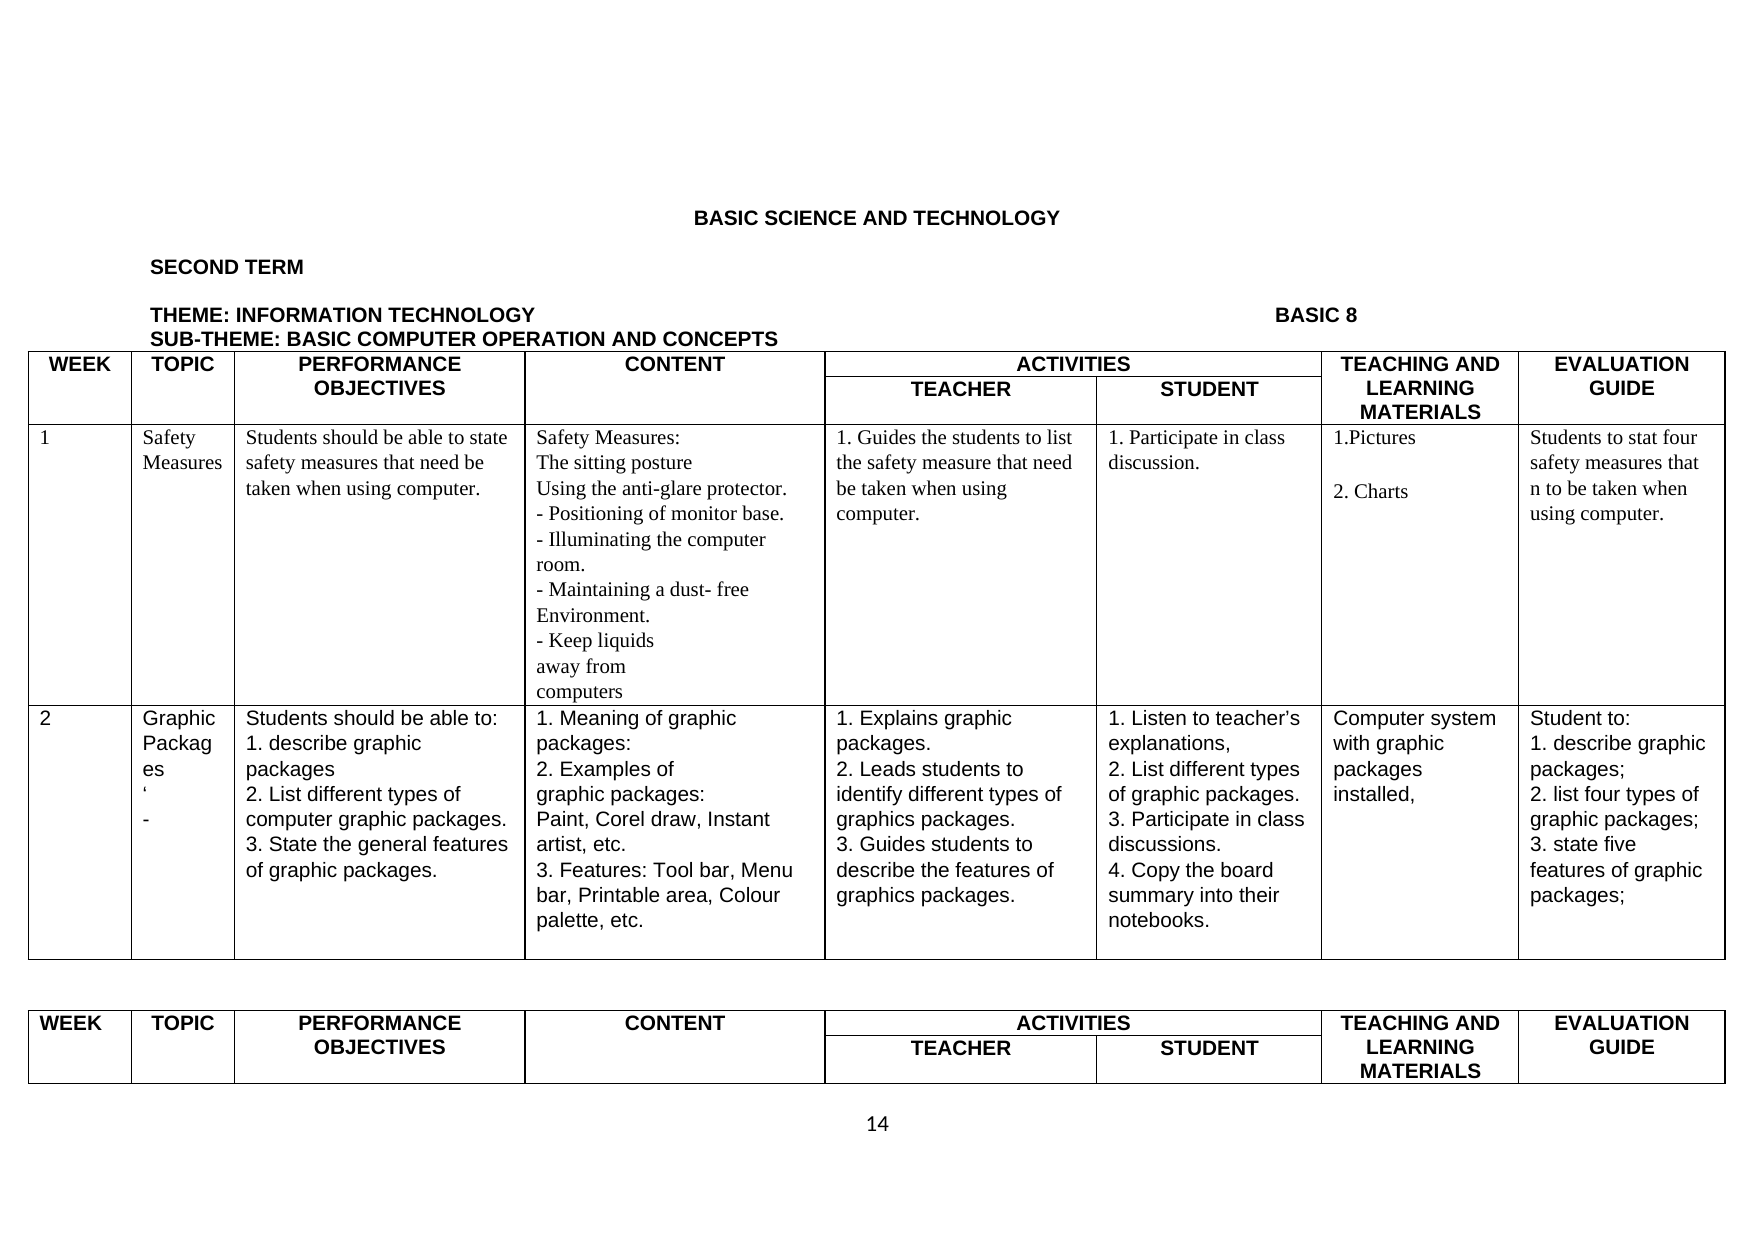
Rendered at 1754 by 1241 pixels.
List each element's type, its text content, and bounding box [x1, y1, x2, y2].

table_cell Computer system with graphic packages installed, [1322, 706, 1518, 959]
table_cell STUDENT [1097, 377, 1321, 424]
table_header TEACHING AND LEARNING MATERIALS [1322, 1011, 1518, 1083]
table_header WEEK [29, 1011, 131, 1083]
table_header TOPIC [132, 352, 234, 424]
table_cell Safety Measures [132, 425, 234, 705]
table_cell 1 [29, 425, 131, 705]
table_cell 1. Listen to teacher’s explanations, 2. List different types of graphic packages. 3. Participate in class discussions. 4. Copy the board summary into their notebooks. [1097, 706, 1321, 959]
table_header CONTENT [526, 1011, 824, 1083]
text BASIC SCIENCE AND TECHNOLOGY [150, 206, 1604, 230]
table_cell Graphic Packages ‘ - [132, 706, 234, 959]
table_cell 2 [29, 706, 131, 959]
table_header PERFORMANCE OBJECTIVES [235, 1011, 524, 1083]
text SUB-THEME: BASIC COMPUTER OPERATION AND CONCEPTS [150, 327, 1604, 351]
table_cell Safety Measures: The sitting posture Using the anti-glare protector. - Positioning of monitor base. - Illuminating the computer room. - Maintaining a dust- free Environment. - Keep liquids away from computers [526, 425, 824, 705]
table_cell 1. Guides the students to list the safety measure that need be taken when using computer. [826, 425, 1096, 705]
table_cell 1. Meaning of graphic packages: 2. Examples of graphic packages: Paint, Corel draw, Instant artist, etc. 3. Features: Tool bar, Menu bar, Printable area, Colour palette, etc. [526, 706, 824, 959]
table_cell 1. Explains graphic packages. 2. Leads students to identify different types of graphics packages. 3. Guides students to describe the features of graphics packages. [826, 706, 1096, 959]
table_cell Students should be able to state safety measures that need be taken when using computer. [235, 425, 524, 705]
table_header ACTIVITIES [826, 1011, 1321, 1035]
table_header EVALUATION GUIDE [1519, 352, 1724, 424]
table_header ACTIVITIES [826, 352, 1321, 376]
text SECOND TERM [150, 254, 1604, 278]
table_header TEACHING AND LEARNING MATERIALS [1322, 352, 1518, 424]
table_cell Students should be able to: 1. describe graphic packages 2. List different types of computer graphic packages. 3. State the general features of graphic packages. [235, 706, 524, 959]
table_header PERFORMANCE OBJECTIVES [235, 352, 524, 424]
table_cell TEACHER [826, 377, 1096, 424]
table_header WEEK [29, 352, 131, 424]
table_cell TEACHER [826, 1036, 1096, 1083]
table_cell 1.Pictures 2. Charts [1322, 425, 1518, 705]
table_cell STUDENT [1097, 1036, 1321, 1083]
table_header TOPIC [132, 1011, 234, 1083]
table_cell Student to: 1. describe graphic packages; 2. list four types of graphic packages; 3. state five features of graphic packages; [1519, 706, 1724, 959]
table_cell 1. Participate in class discussion. [1097, 425, 1321, 705]
text THEME: INFORMATION TECHNOLOGY BASIC 8 [150, 303, 1604, 327]
table_cell Students to stat four safety measures that n to be taken when using computer. [1519, 425, 1724, 705]
table_header EVALUATION GUIDE [1519, 1011, 1724, 1083]
table_header CONTENT [526, 352, 824, 424]
